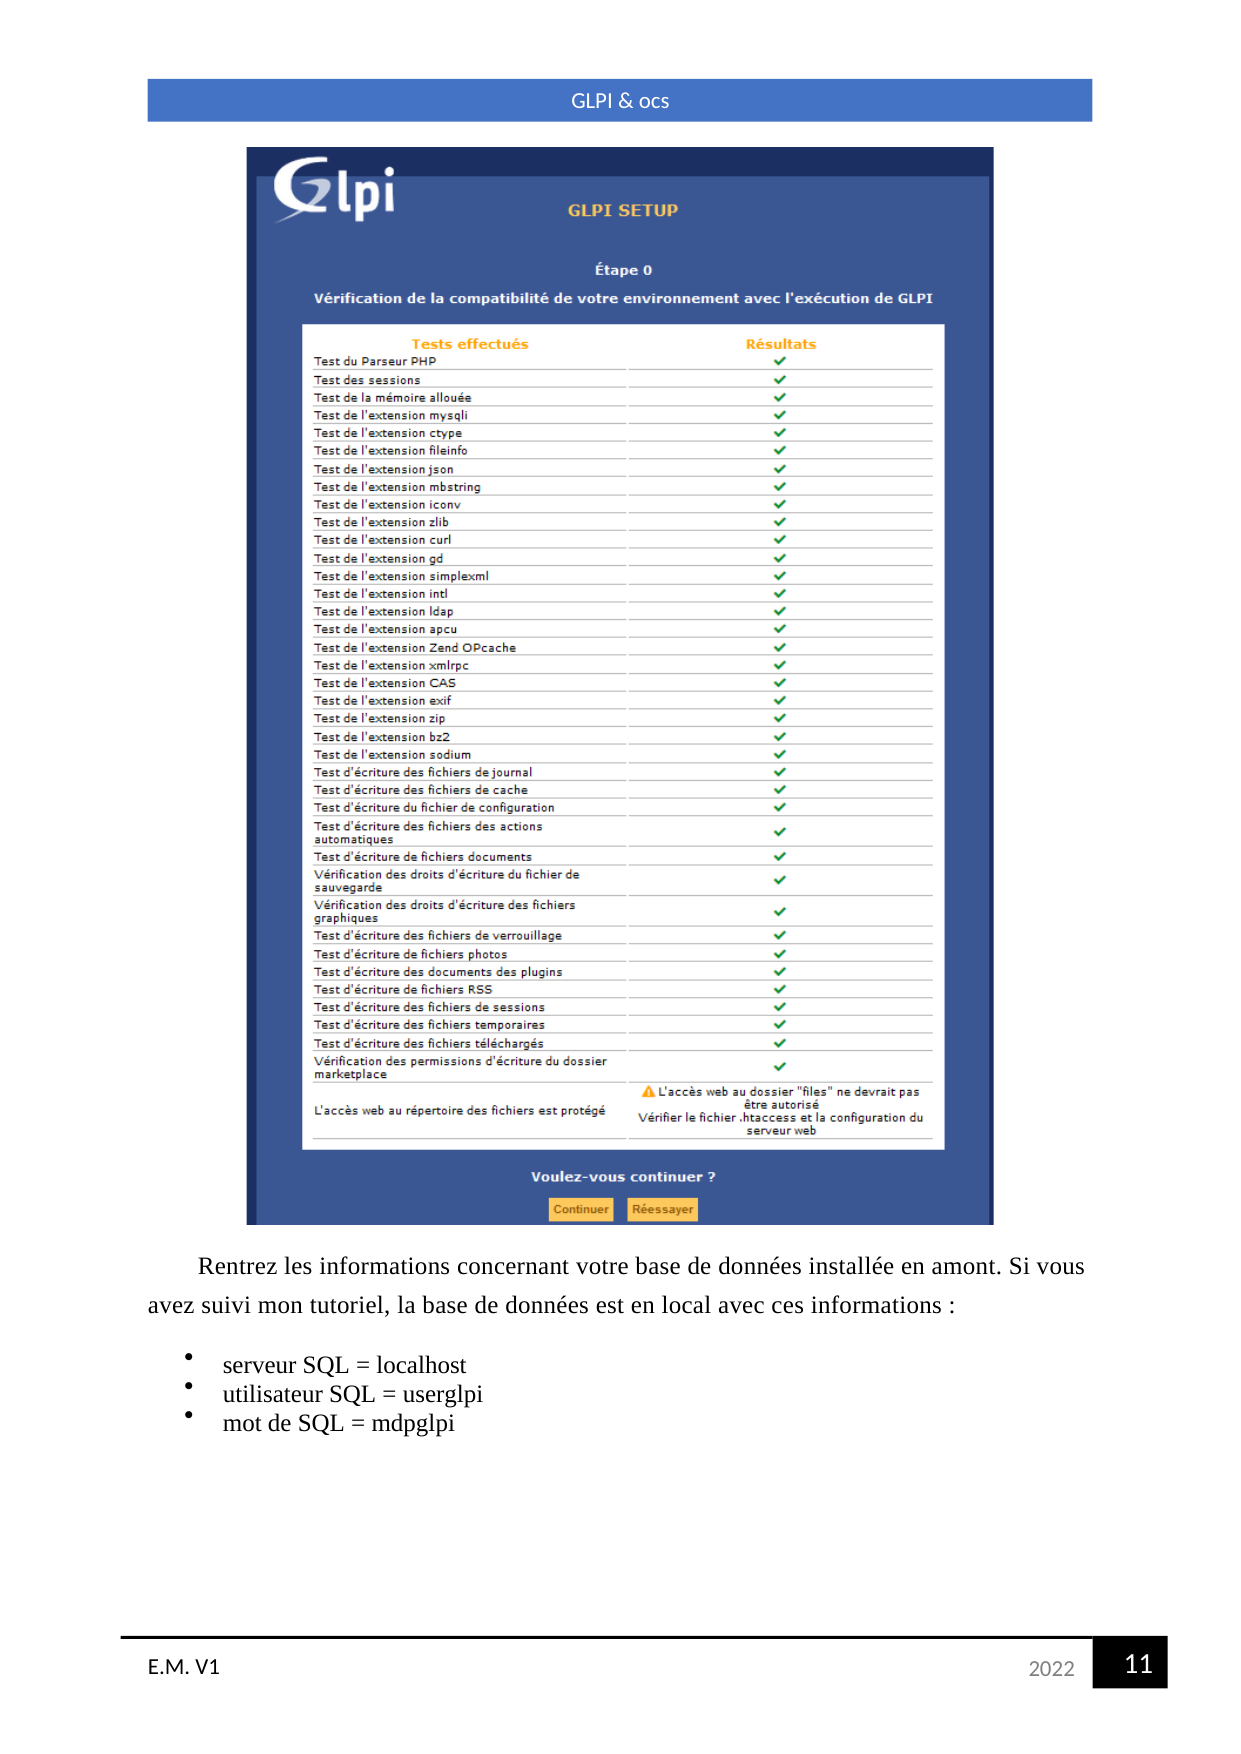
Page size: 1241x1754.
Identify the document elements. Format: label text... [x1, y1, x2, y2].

list mot de SQL = mdpglpi [185, 1408, 1093, 1436]
list utilisateur SQL = userglpi [185, 1379, 1093, 1408]
list serveur SQL = localhost [185, 1350, 1093, 1379]
text Rentrez les informations concernant votre base de données installée en amont. Si vous avez suivi mon tutoriel, la base de données est en local avec ces informations : [148, 1241, 1093, 1319]
picture [246, 147, 994, 1225]
